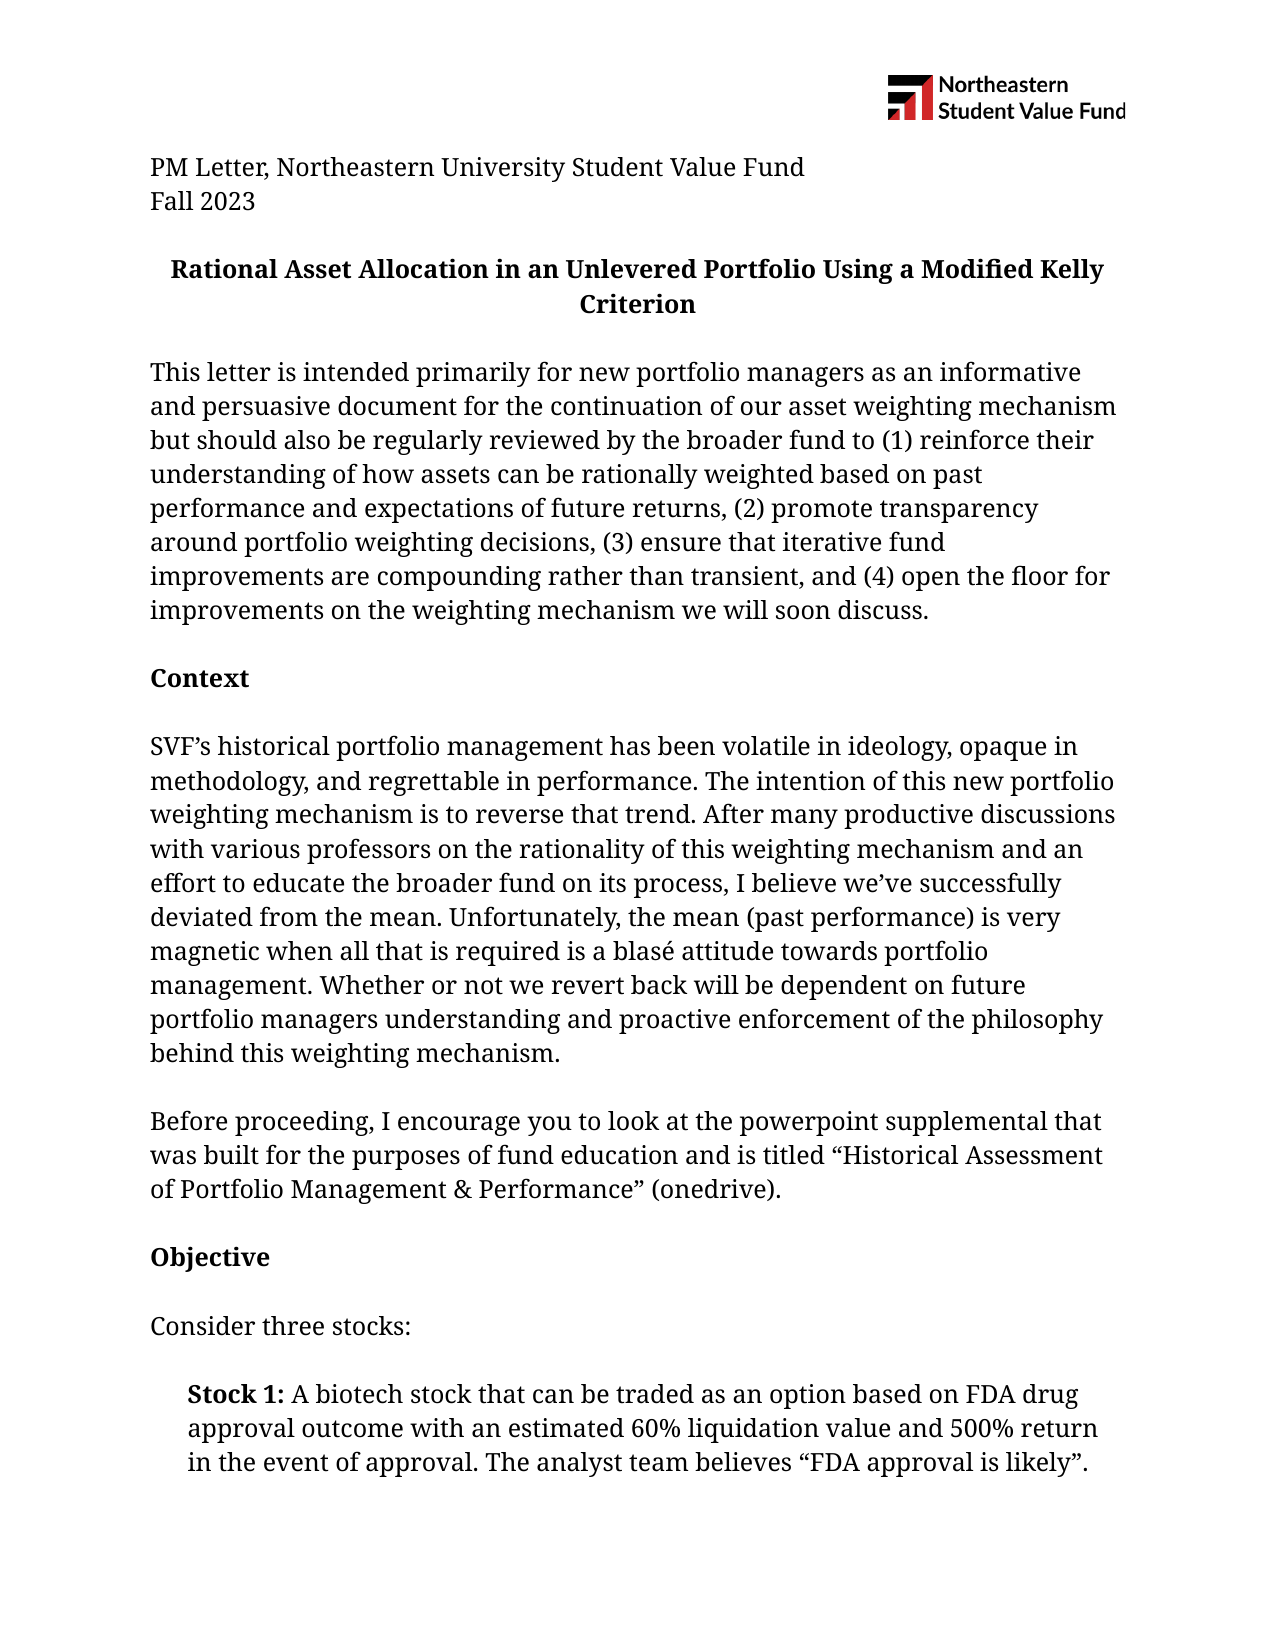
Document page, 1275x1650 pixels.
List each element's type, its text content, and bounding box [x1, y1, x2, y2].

picture [888, 75, 1125, 120]
text Before proceeding, I encourage you to look at the powerpoint supplemental that was built for the purposes of fund education and is titled “Historical Assessment of Portfolio Management & Performance” (onedrive). [150, 1104, 1125, 1206]
text PM Letter, Northeastern University Student Value Fund [150, 150, 1125, 184]
text This letter is intended primarily for new portfolio managers as an informative and persuasive document for the continuation of our asset weighting mechanism but should also be regularly reviewed by the broader fund to (1) reinforce their understanding of how assets can be rationally weighted based on past performance and expectations of future returns, (2) promote transparency around portfolio weighting decisions, (3) ensure that iterative fund improvements are compounding rather than transient, and (4) open the floor for improvements on the weighting mechanism we will soon discuss. [150, 354, 1125, 627]
text SVF’s historical portfolio management has been volatile in ideology, opaque in methodology, and regrettable in performance. The intention of this new portfolio weighting mechanism is to reverse that trend. After many productive discussions with various professors on the rationality of this weighting mechanism and an effort to educate the broader fund on its process, I believe we’ve successfully deviated from the mean. Unfortunately, the mean (past performance) is very magnetic when all that is required is a blasé attitude towards portfolio management. Whether or not we revert back will be dependent on future portfolio managers understanding and proactive enforcement of the philosophy behind this weighting mechanism. [150, 729, 1125, 1070]
text Consider three stocks: [150, 1308, 1125, 1342]
text Objective [150, 1240, 1125, 1274]
text Context [150, 661, 1125, 695]
text Fall 2023 [150, 184, 1125, 218]
text Stock 1: A biotech stock that can be traded as an option based on FDA drug approval outcome with an estimated 60% liquidation value and 500% return in the event of approval. The analyst team believes “FDA approval is likely”. [187, 1376, 1125, 1478]
text Rational Asset Allocation in an Unlevered Portfolio Using a Modified Kelly Criterion [150, 252, 1125, 320]
